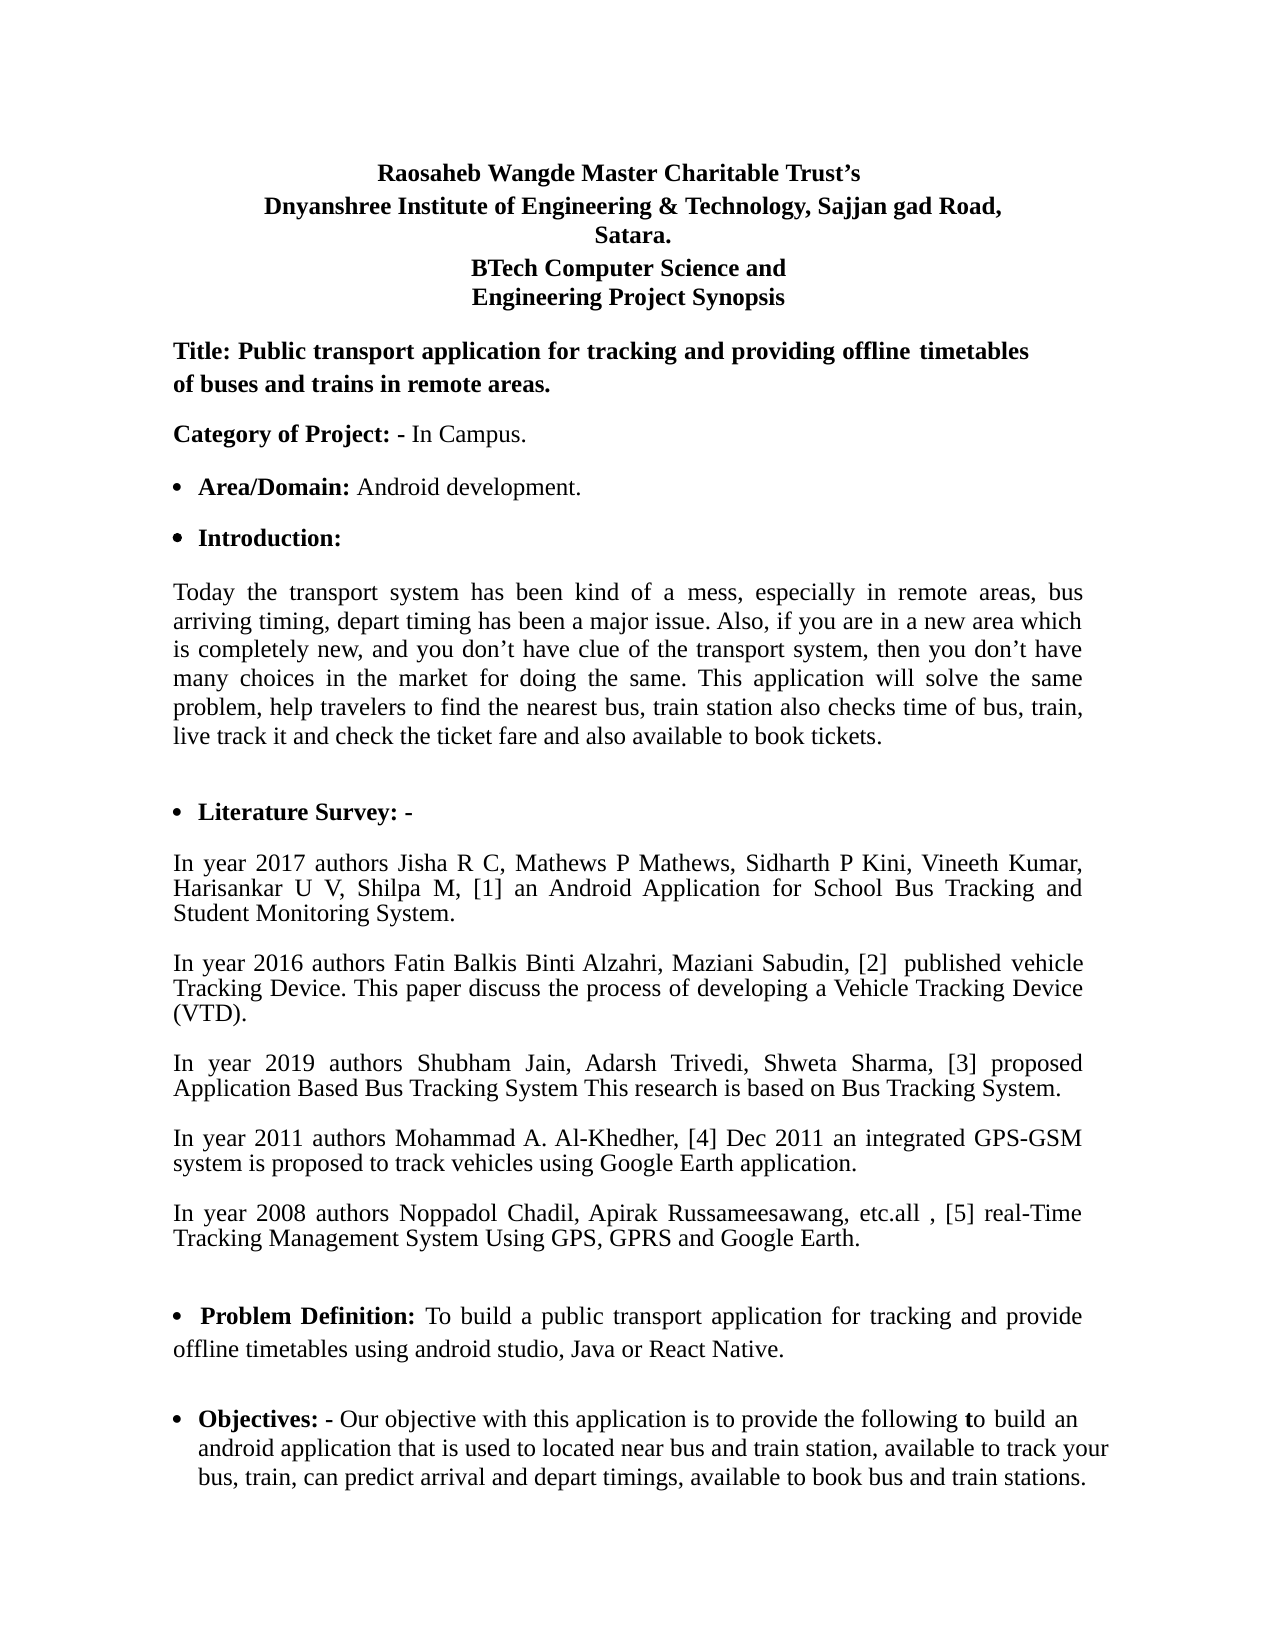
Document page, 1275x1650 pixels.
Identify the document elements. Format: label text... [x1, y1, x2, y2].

list Literature Survey: - [173, 801, 1125, 826]
text In year 2017 authors Jisha R C, Mathews P Mathews, Sidharth P Kini, Vineeth Kumar, Harisankar U V, Shilpa M, [1] an Android Application for School Bus Tracking and Student Monitoring System. [173, 851, 1084, 926]
text In year 2008 authors Noppadol Chadil, Apirak Russameesawang, etc.all , [5] real-Time Tracking Management System Using GPS, GPRS and Google Earth. [173, 1201, 1083, 1251]
text In year 2011 authors Mohammad A. Al-Khedher, [4] Dec 2011 an integrated GPS-GSM system is proposed to track vehicles using Google Earth application. [173, 1126, 1083, 1176]
list Introduction: [173, 526, 1125, 551]
text In year 2019 authors Shubham Jain, Adarsh Trivedi, Shweta Sharma, [3] proposed Application Based Bus Tracking System This research is based on Bus Tracking System. [173, 1051, 1083, 1101]
text Title: Public transport application for tracking and providing offline timetables of buses and trains in remote areas. [173, 336, 1029, 398]
text BTech Computer Science and Engineering Project Synopsis [433, 253, 823, 311]
list Objectives: - Our objective with this application is to provide the following to build an android application that is used to located near bus and train station, available to track your bus, train, can predict arrival and depart timings, available to book bus and train stations. [173, 1404, 1125, 1491]
text In year 2016 authors Fatin Balkis Binti Alzahri, Maziani Sabudin, [2] published vehicle Tracking Device. This paper discuss the process of developing a Vehicle Tracking Device (VTD). [173, 951, 1084, 1026]
list Problem Definition: To build a public transport application for tracking and provide offline timetables using android studio, Java or React Native. [173, 1301, 1083, 1363]
list Area/Domain: Android development. [173, 472, 1125, 501]
text Category of Project: - In Campus. [173, 422, 1125, 447]
text Today the transport system has been kind of a mess, especially in remote areas, bus arriving timing, depart timing has been a major issue. Also, if you are in a new area which is completely new, and you don’t have clue of the transport system, then you don’t have many choices in the market for doing the same. This application will solve the same problem, help travelers to find the nearest bus, train station also checks time of bus, train, live track it and check the ticket fare and also available to book tickets. [173, 577, 1084, 749]
text Raosaheb Wangde Master Charitable Trust’s [226, 158, 1011, 187]
text Dnyanshree Institute of Engineering & Technology, Sajjan gad Road, Satara. [254, 191, 1011, 249]
